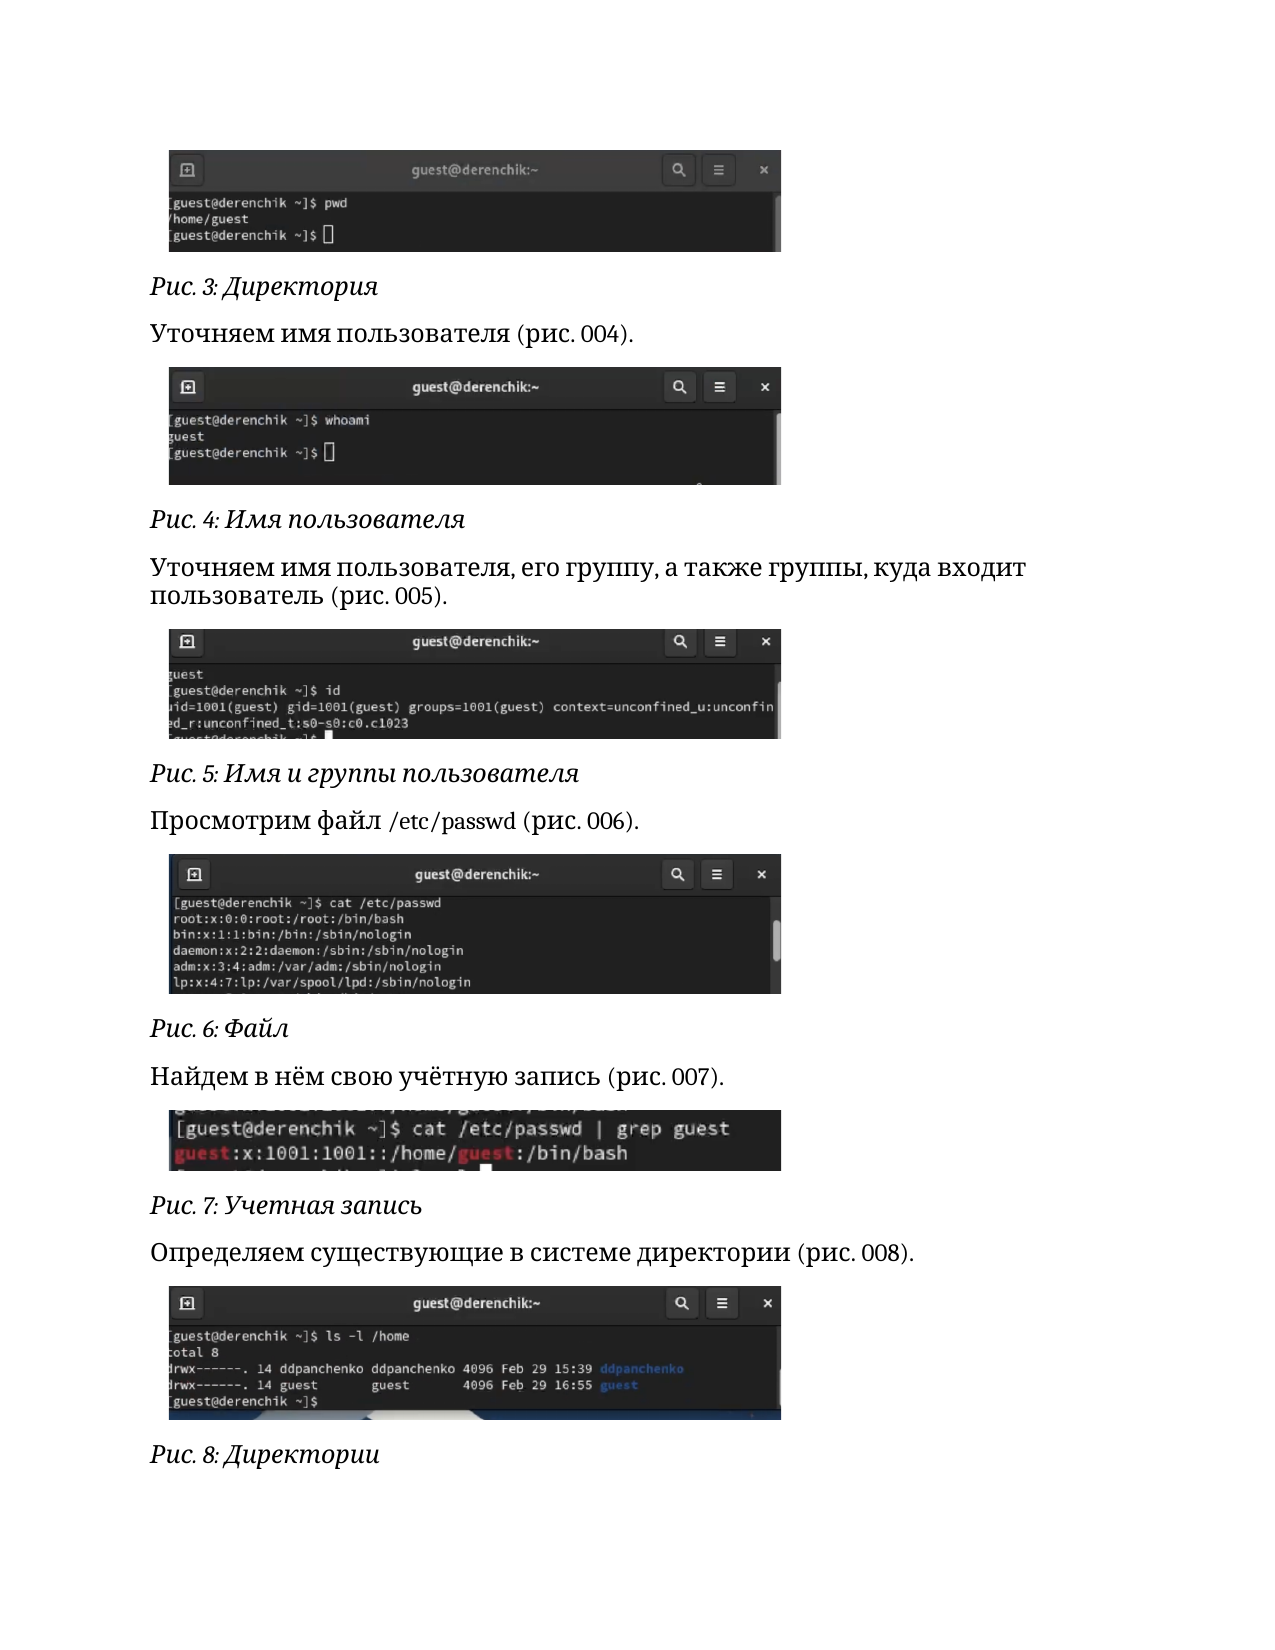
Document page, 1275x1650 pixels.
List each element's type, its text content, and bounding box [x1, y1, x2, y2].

text Рис. 6: Файл [150, 1015, 1125, 1044]
text Рис. 5: Имя и группы пользователя [150, 759, 1125, 788]
picture [168, 367, 782, 485]
text Рис. 8: Директории [150, 1441, 1125, 1469]
text Уточняем имя пользователя (рис. 004). [150, 320, 1125, 349]
text Рис. 7: Учетная запись [150, 1192, 1125, 1220]
picture [168, 1110, 782, 1171]
text Определяем существующие в системе директории (рис. 008). [150, 1239, 1125, 1268]
picture [168, 854, 782, 994]
text Рис. 3: Директория [150, 273, 1125, 302]
text Найдем в нём свою учётную запись (рис. 007). [150, 1062, 1125, 1091]
picture [168, 1286, 782, 1420]
text Просмотрим файл /etc/passwd (рис. 006). [150, 807, 1125, 836]
text Рис. 4: Имя пользователя [150, 506, 1125, 535]
picture [168, 150, 782, 252]
text Уточняем имя пользователя, его группу, а также группы, куда входит пользователь (рис. 005). [150, 553, 1125, 611]
picture [168, 629, 782, 739]
